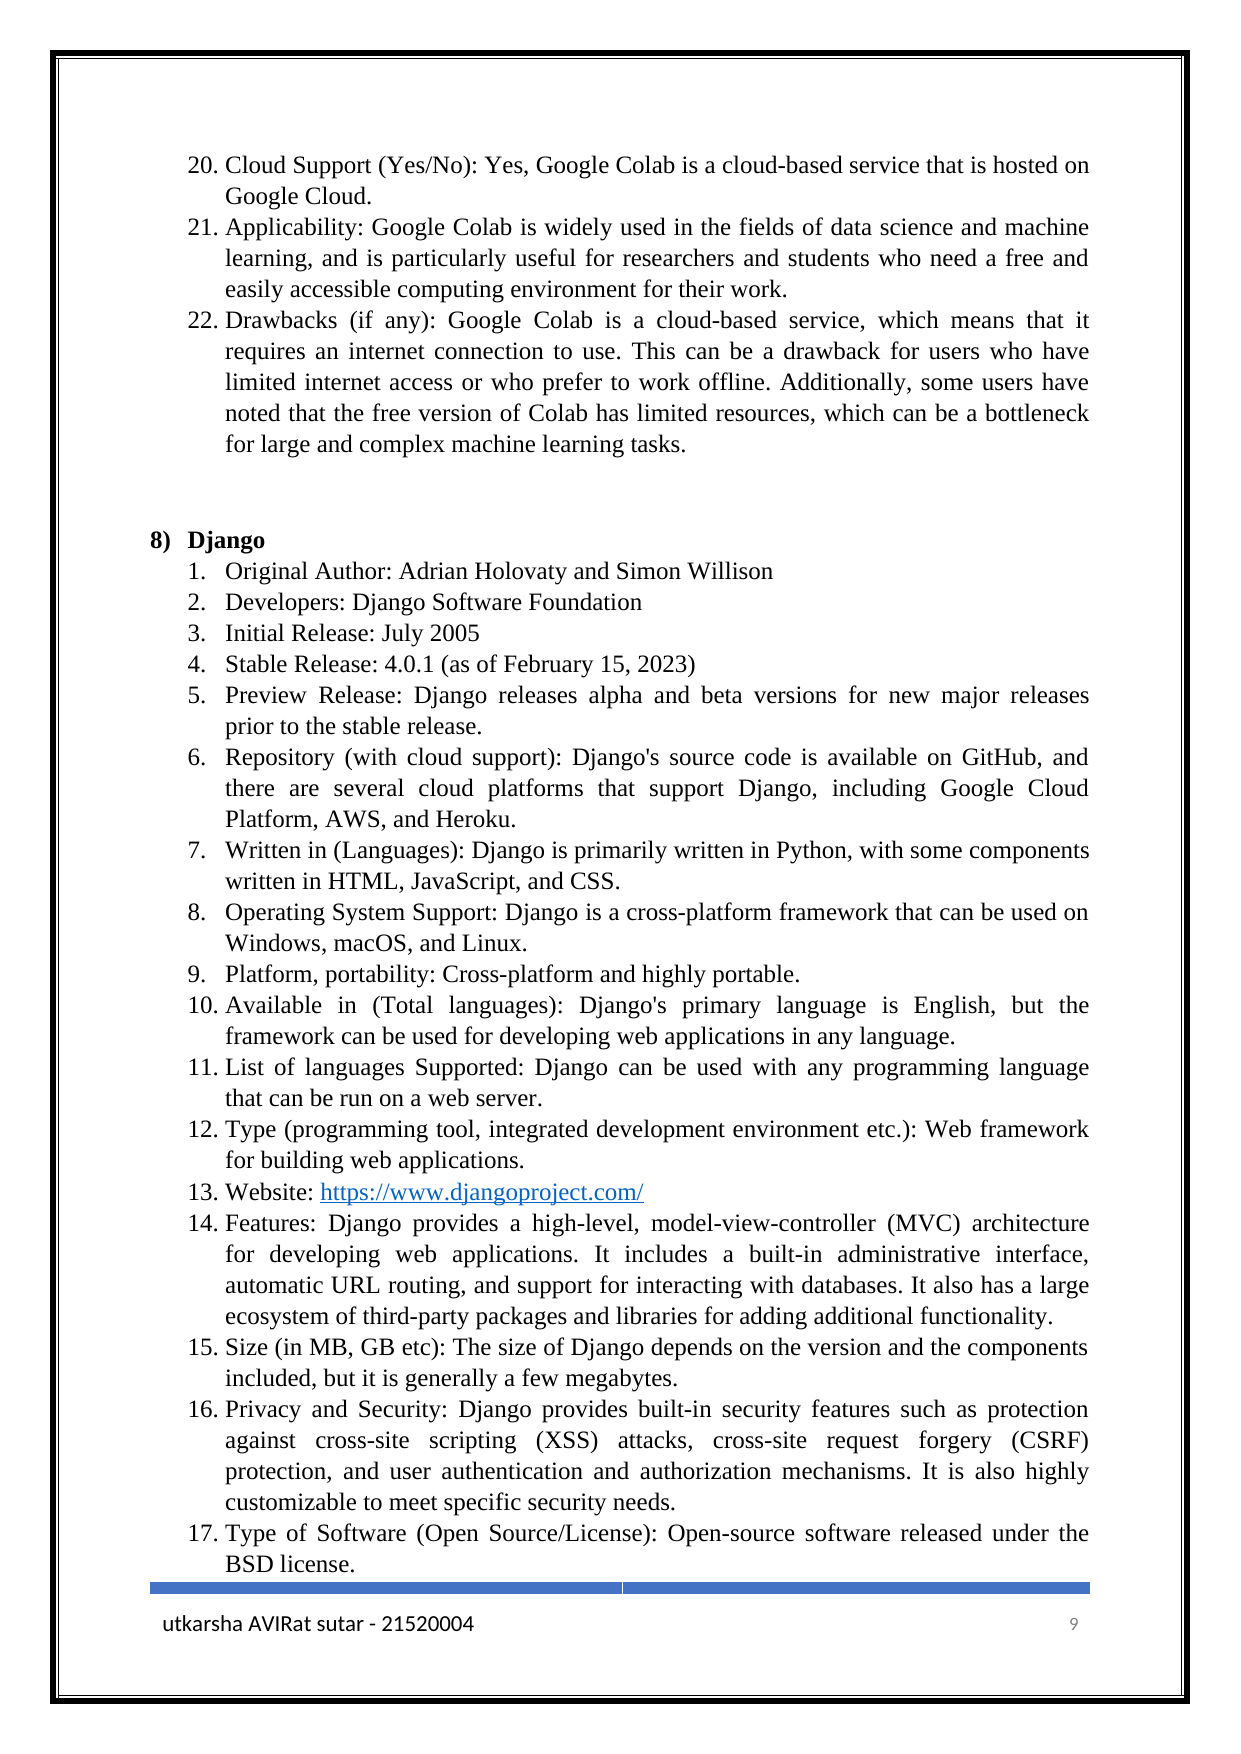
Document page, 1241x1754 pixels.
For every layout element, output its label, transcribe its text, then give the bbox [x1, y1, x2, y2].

list Available in (Total languages): Django's primary language is English, but the framework can be used for developing web applications in any language. [187, 990, 1090, 1050]
list Type of Software (Open Source/License): Open-source software released under the BSD license. [187, 1518, 1090, 1578]
list Stable Release: 4.0.1 (as of February 15, 2023) [187, 649, 1090, 678]
list Type (programming tool, integrated development environment etc.): Web framework for building web applications. [187, 1114, 1090, 1174]
list Size (in MB, GB etc): The size of Django depends on the version and the components included, but it is generally a few megabytes. [187, 1332, 1090, 1392]
list Operating System Support: Django is a cross-platform framework that can be used on Windows, macOS, and Linux. [187, 897, 1090, 957]
list Drawbacks (if any): Google Colab is a cloud-based service, which means that it requires an internet connection to use. This can be a drawback for users who have limited internet access or who prefer to work offline. Additionally, some users have noted that the free version of Colab has limited resources, which can be a bottleneck for large and complex machine learning tasks. [187, 305, 1090, 458]
list Preview Release: Django releases alpha and beta versions for new major releases prior to the stable release. [187, 680, 1090, 740]
list Written in (Languages): Django is primarily written in Python, with some components written in HTML, JavaScript, and CSS. [187, 835, 1090, 895]
list Repository (with cloud support): Django's source code is available on GitHub, and there are several cloud platforms that support Django, including Google Cloud Platform, AWS, and Heroku. [187, 742, 1090, 833]
list Original Author: Adrian Holovaty and Simon Willison [187, 556, 1090, 584]
list Website: https://www.djangoproject.com/ [187, 1177, 1090, 1205]
list Applicability: Google Colab is widely used in the fields of data science and machine learning, and is particularly useful for researchers and students who need a free and easily accessible computing environment for their work. [187, 212, 1090, 303]
list List of languages Supported: Django can be used with any programming language that can be run on a web server. [187, 1052, 1090, 1112]
list Platform, portability: Cross-platform and highly portable. [187, 959, 1090, 988]
list Developers: Django Software Foundation [187, 587, 1090, 616]
list Initial Release: July 2005 [187, 618, 1090, 647]
list Cloud Support (Yes/No): Yes, Google Colab is a cloud-based service that is hosted on Google Cloud. [187, 150, 1090, 210]
list Features: Django provides a high-level, model-view-controller (MVC) architecture for developing web applications. It includes a built-in administrative interface, automatic URL routing, and support for interacting with databases. It also has a large ecosystem of third-party packages and libraries for adding additional functionality. [187, 1208, 1090, 1329]
list Privacy and Security: Django provides built-in security features such as protection against cross-site scripting (XSS) attacks, cross-site request forgery (CSRF) protection, and user authentication and authorization mechanisms. It is also highly customizable to meet specific security needs. [187, 1394, 1090, 1516]
list Django [150, 525, 1090, 553]
